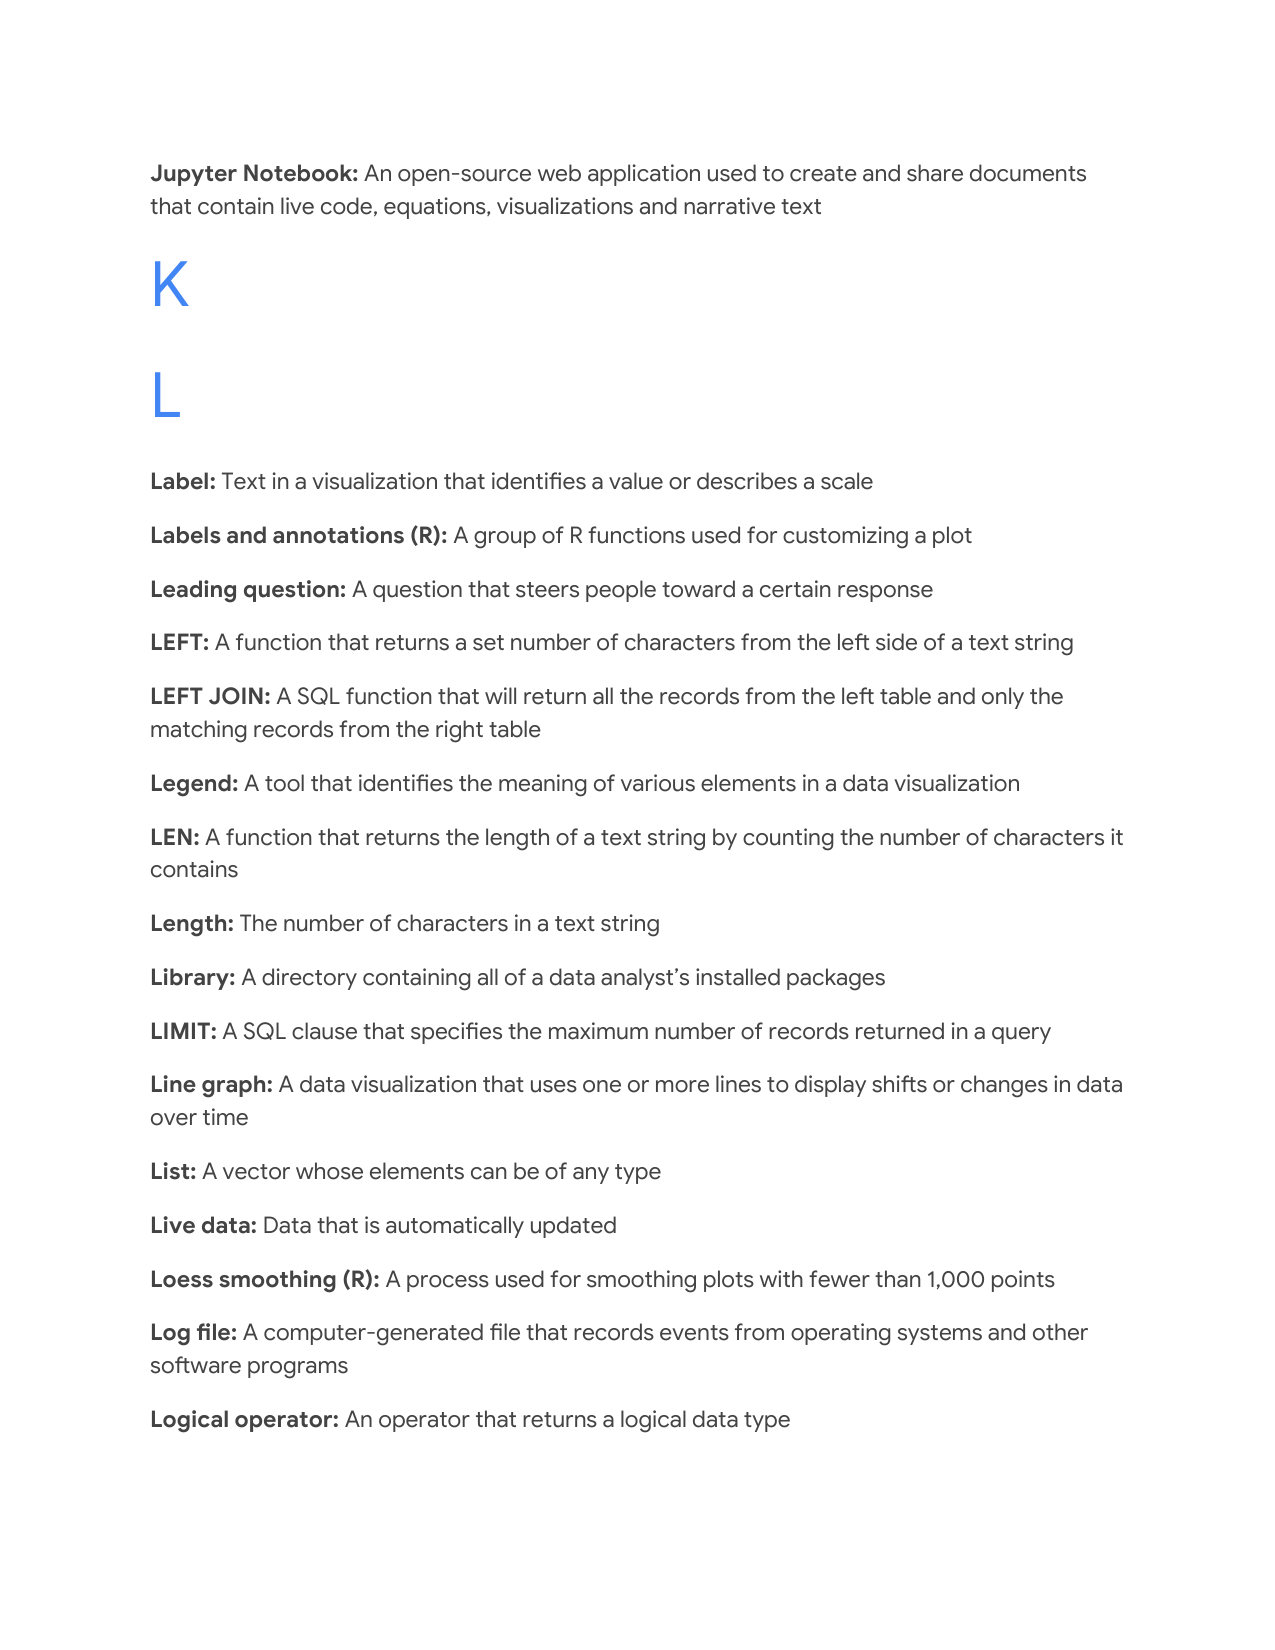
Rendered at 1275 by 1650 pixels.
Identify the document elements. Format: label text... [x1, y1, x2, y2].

text Logical operator: An operator that returns a logical data type [150, 1405, 1125, 1434]
text Library: A directory containing all of a data analyst’s installed packages [150, 963, 1125, 992]
text Length: The number of characters in a text string [150, 909, 1125, 938]
text Labels and annotations (R): A group of R functions used for customizing a plot [150, 521, 1125, 550]
text List: A vector whose elements can be of any type [150, 1157, 1125, 1186]
text Leading question: A question that steers people toward a certain response [150, 575, 1125, 603]
text Live data: Data that is automatically updated [150, 1211, 1125, 1240]
text Log file: A computer-generated file that records events from operating systems and other software programs [150, 1319, 1125, 1380]
text LIMIT: A SQL clause that specifies the maximum number of records returned in a query [150, 1017, 1125, 1046]
text L [150, 357, 1125, 435]
text Label: Text in a visualization that identifies a value or describes a scale [150, 467, 1125, 496]
text K [150, 246, 1125, 324]
text LEN: A function that returns the length of a text string by counting the number of characters it contains [150, 823, 1125, 884]
text Line graph: A data visualization that uses one or more lines to display shifts or changes in data over time [150, 1071, 1125, 1132]
text Legend: A tool that identifies the meaning of various elements in a data visualization [150, 769, 1125, 798]
text LEFT JOIN: A SQL function that will return all the records from the left table and only the matching records from the right table [150, 682, 1125, 744]
text Jupyter Notebook: An open-source web application used to create and share documents that contain live code, equations, visualizations and narrative text [150, 159, 1125, 221]
text Loess smoothing (R): A process used for smoothing plots with fewer than 1,000 points [150, 1265, 1125, 1293]
text LEFT: A function that returns a set number of characters from the left side of a text string [150, 629, 1125, 657]
